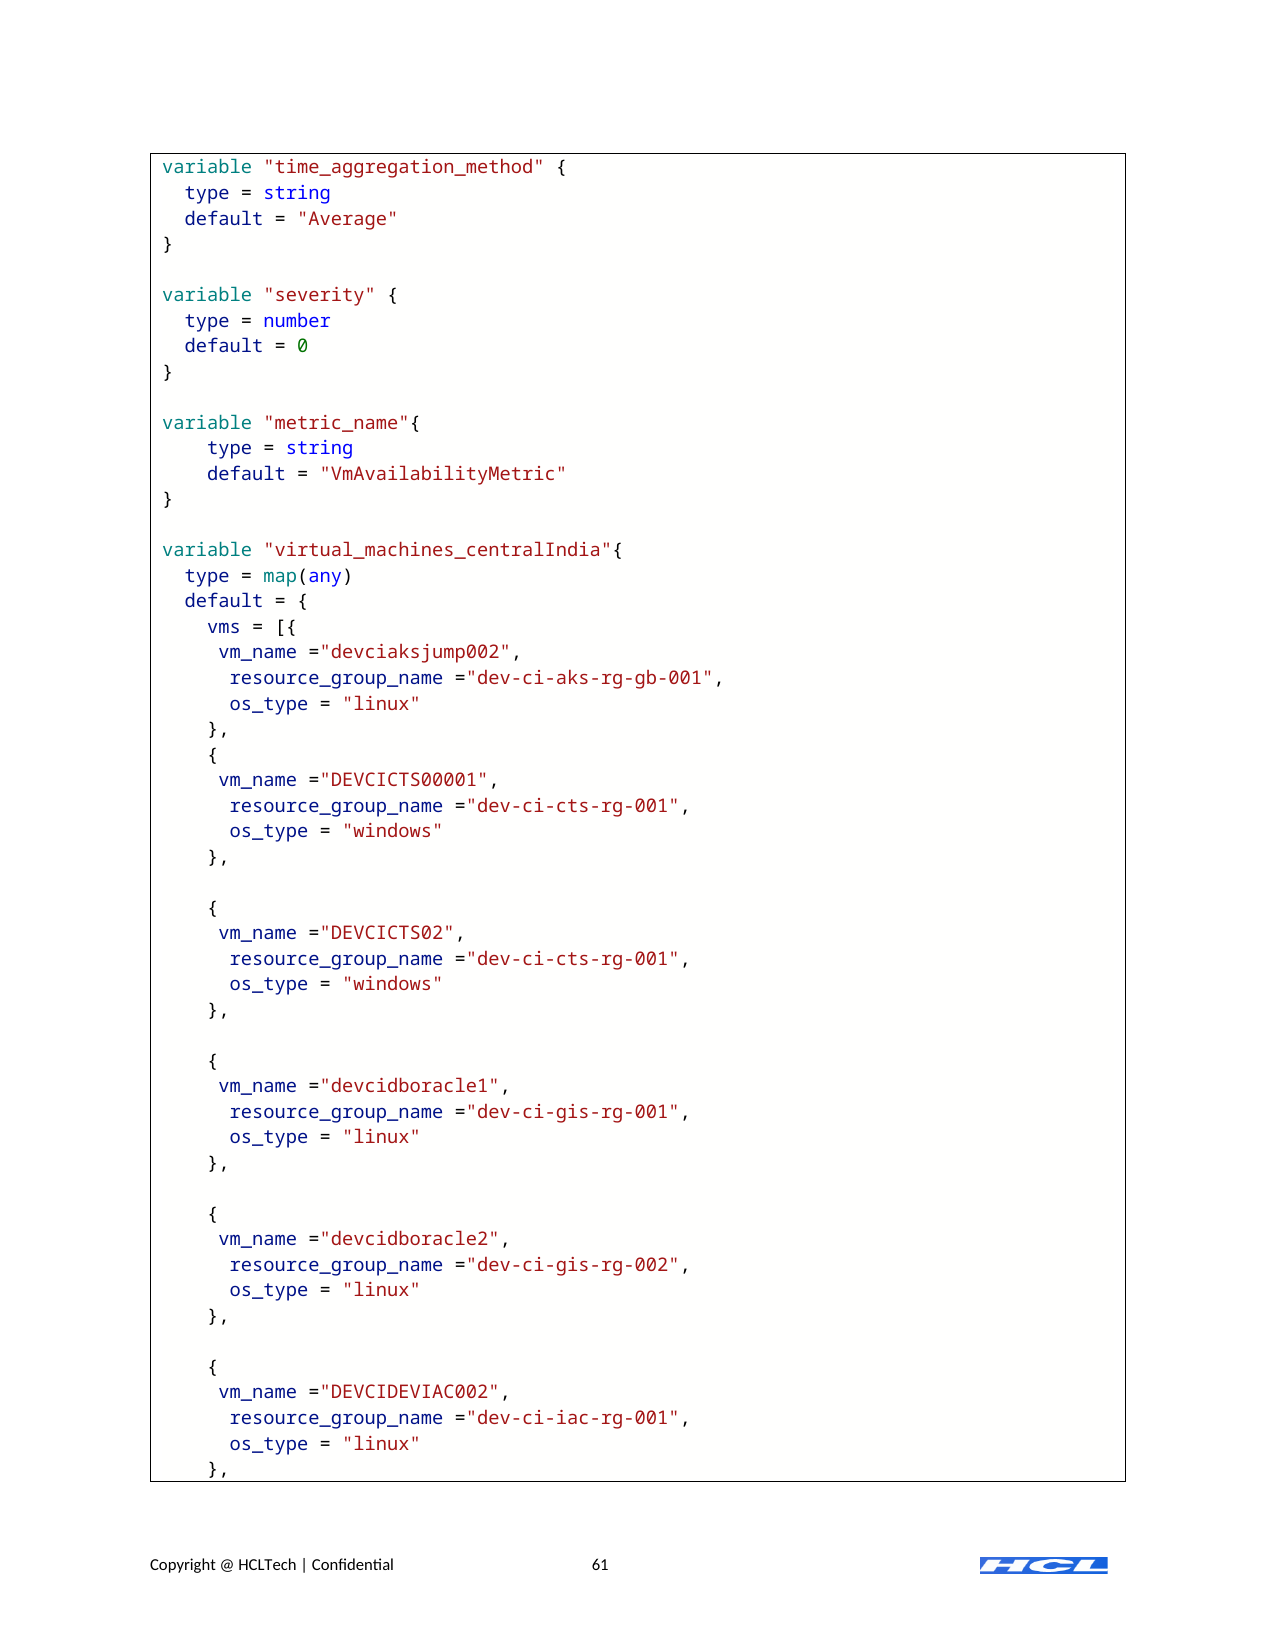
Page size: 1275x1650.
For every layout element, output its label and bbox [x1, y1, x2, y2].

picture [980, 1557, 1108, 1574]
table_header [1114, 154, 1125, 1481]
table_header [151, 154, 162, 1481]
